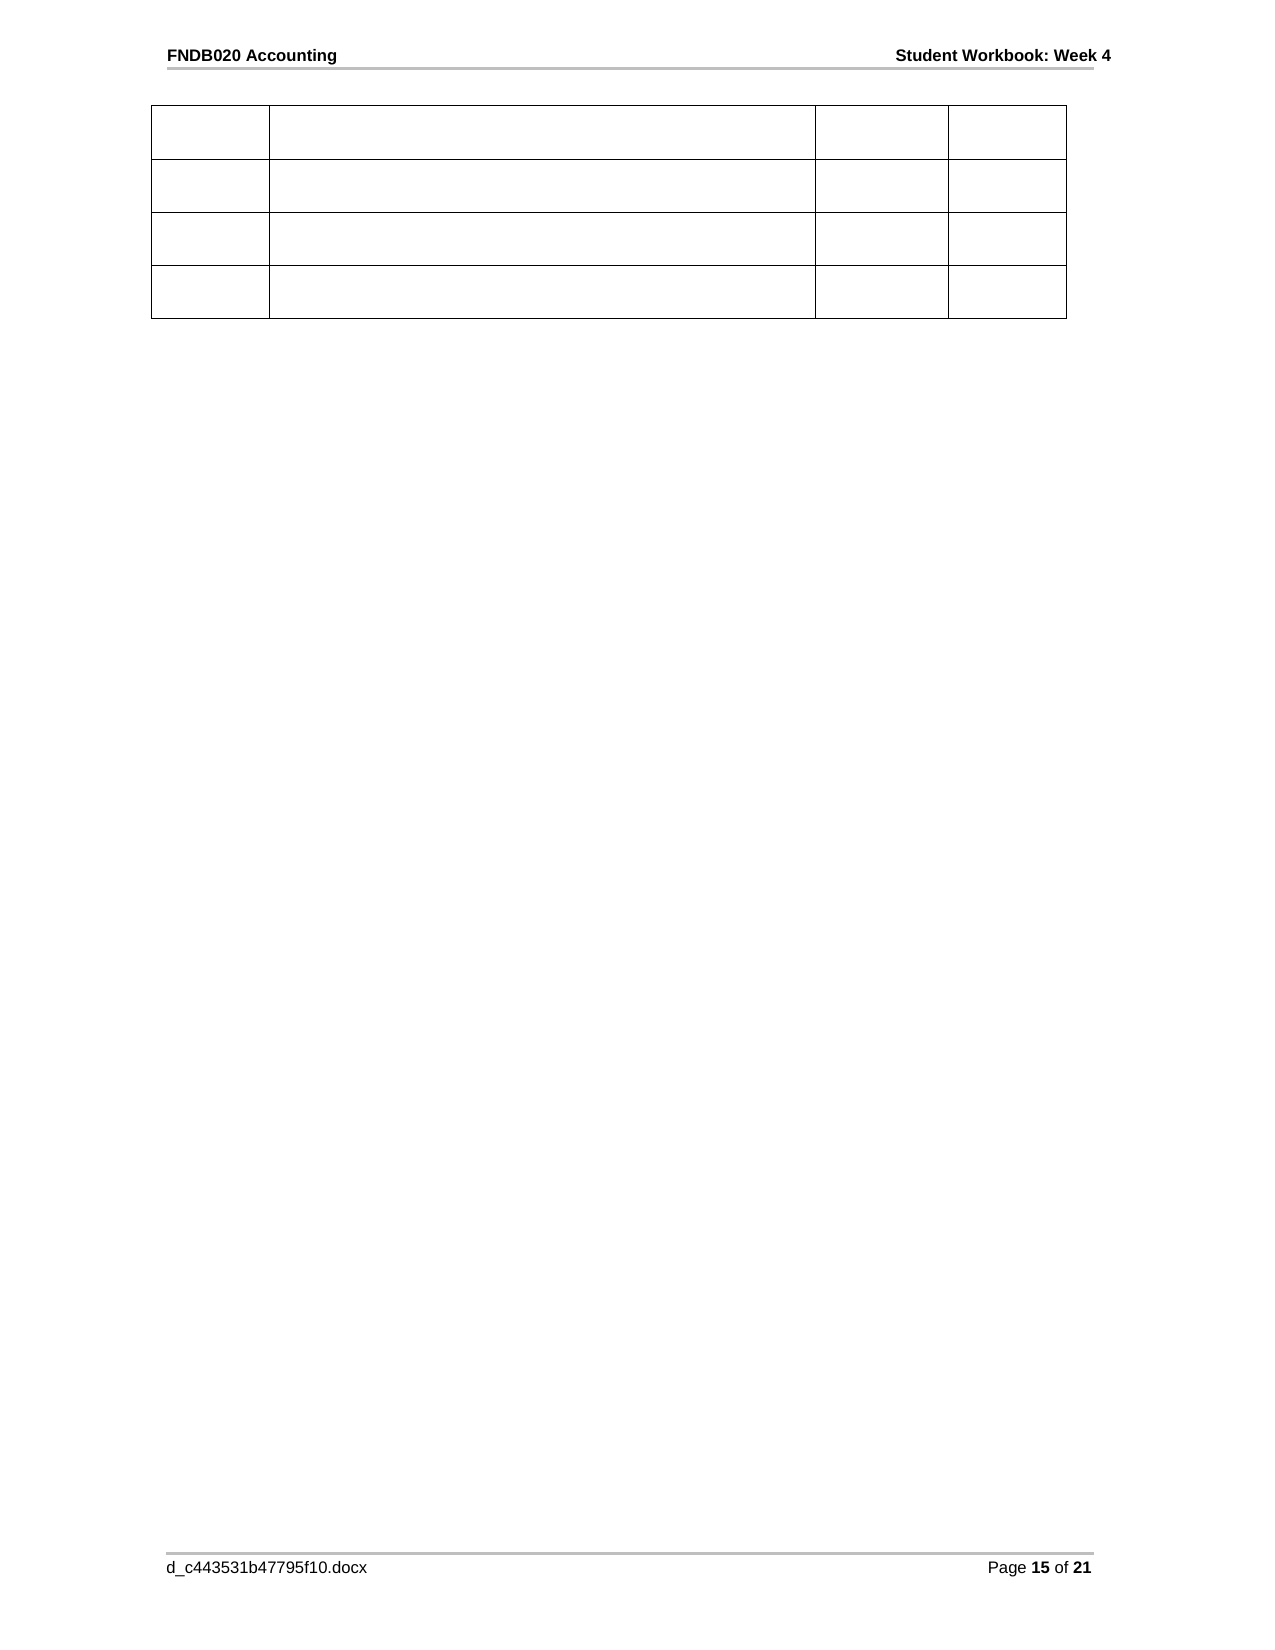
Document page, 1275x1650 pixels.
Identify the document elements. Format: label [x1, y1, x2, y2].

table_cell [816, 160, 948, 212]
table_cell [949, 266, 1066, 318]
table_cell [949, 213, 1066, 265]
table_cell [816, 213, 948, 265]
table_cell [270, 106, 815, 158]
table_cell [816, 266, 948, 318]
table_cell [270, 160, 815, 212]
table_cell [152, 160, 269, 212]
table_cell [270, 266, 815, 318]
table_cell [816, 106, 948, 158]
table_cell [270, 213, 815, 265]
table_cell [949, 160, 1066, 212]
table_cell [152, 106, 269, 158]
table_cell [152, 266, 269, 318]
table_cell [152, 213, 269, 265]
table_cell [949, 106, 1066, 158]
